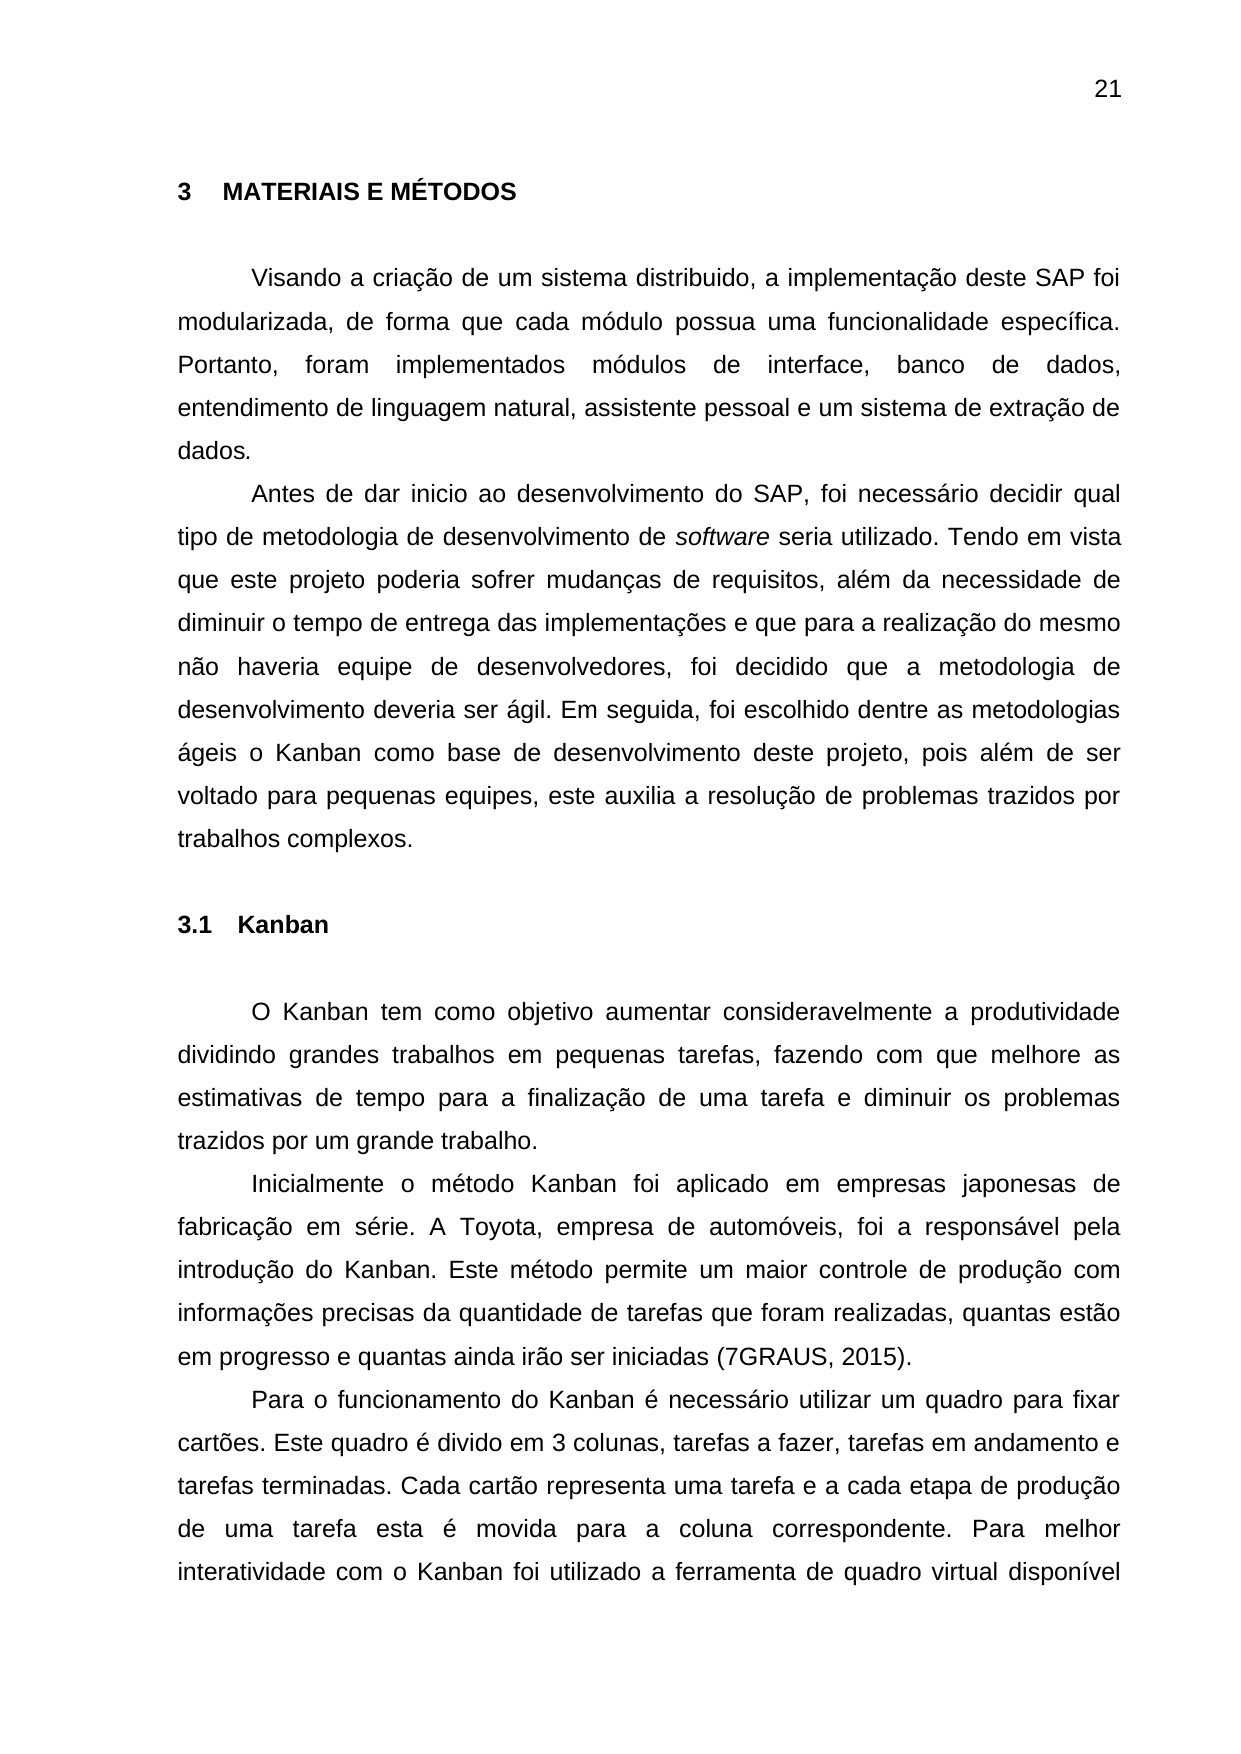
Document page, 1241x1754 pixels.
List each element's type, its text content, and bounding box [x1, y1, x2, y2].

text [177, 1385, 1122, 1586]
text Inicialmente o método Kanban foi aplicado em empresas japonesas de fabricação em série. A Toyota, empresa de automóveis, foi a responsável pela introdução do Kanban. Este método permite um maior controle de produção com informações precisas da quantidade de tarefas que foram realizadas, quantas estão em progresso e quantas ainda irão ser iniciadas (7GRAUS, 2015). [177, 1169, 1122, 1370]
text Visando a criação de um sistema distribuido, a implementação deste SAP foi modularizada, de forma que cada módulo possua uma funcionalidade específica. Portanto, foram implementados módulos de interface, banco de dados, entendimento de linguagem natural, assistente pessoal e um sistema de extração de dados. [177, 263, 1122, 465]
subtitle Kanban [177, 910, 1122, 939]
text Antes de dar inicio ao desenvolvimento do SAP, foi necessário decidir qual tipo de metodologia de desenvolvimento de software seria utilizado. Tendo em vista que este projeto poderia sofrer mudanças de requisitos, além da necessidade de diminuir o tempo de entrega das implementações e que para a realização do mesmo não haveria equipe de desenvolvedores, foi decidido que a metodologia de desenvolvimento deveria ser ágil. Em seguida, foi escolhido dentre as metodologias ágeis o Kanban como base de desenvolvimento deste projeto, pois além de ser voltado para pequenas equipes, este auxilia a resolução de problemas trazidos por trabalhos complexos. [177, 479, 1122, 853]
subtitle MATERIAIS E MÉTODOS [177, 177, 1122, 206]
text O Kanban tem como objetivo aumentar consideravelmente a produtividade dividindo grandes trabalhos em pequenas tarefas, fazendo com que melhore as estimativas de tempo para a finalização de uma tarefa e diminuir os problemas trazidos por um grande trabalho. [177, 997, 1122, 1155]
